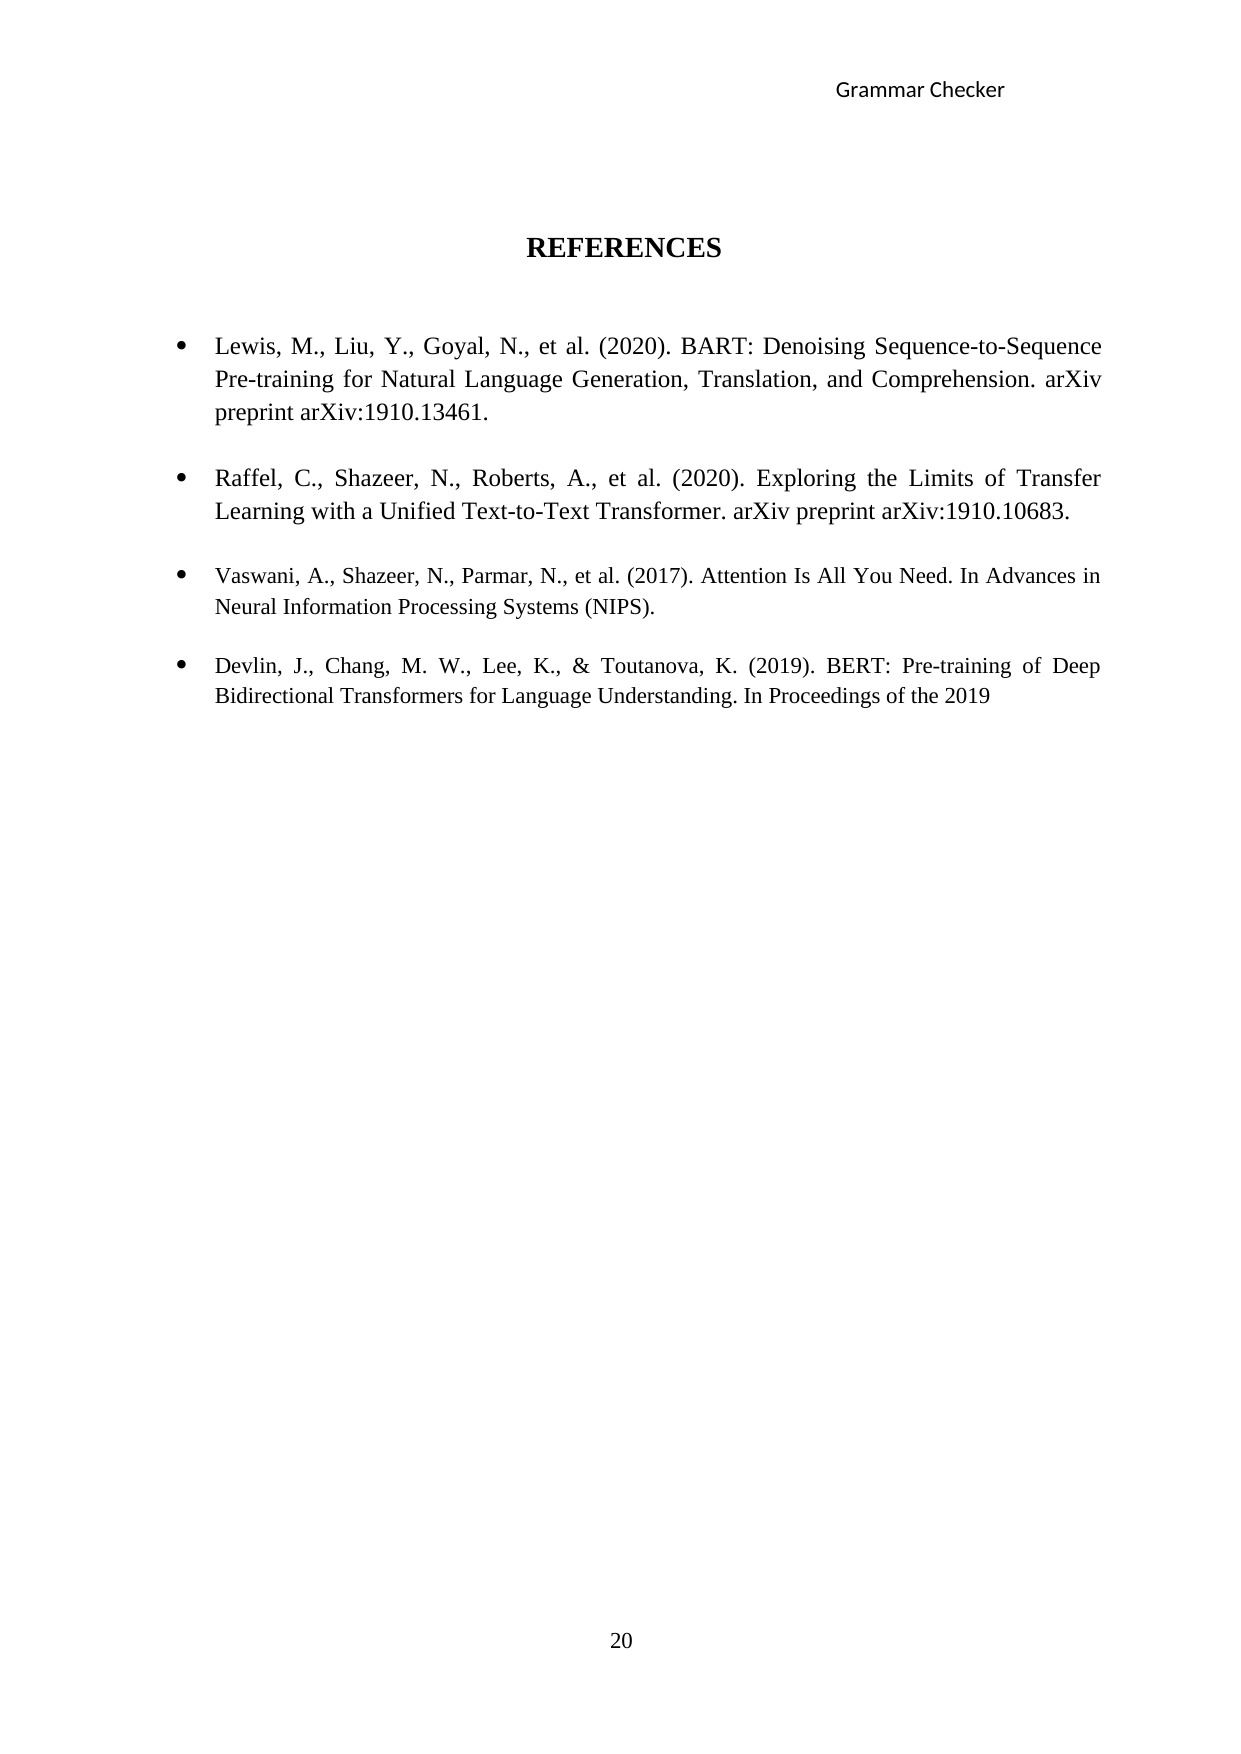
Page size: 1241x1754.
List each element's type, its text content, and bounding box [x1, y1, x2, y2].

list Lewis, M., Liu, Y., Goyal, N., et al. (2020). BART: Denoising Sequence-to-Sequence Pre-training for Natural Language Generation, Translation, and Comprehension. arXiv preprint arXiv:1910.13461. [177, 331, 1103, 426]
list Vaswani, A., Shazeer, N., Parmar, N., et al. (2017). Attention Is All You Need. In Advances in Neural Information Processing Systems (NIPS). [177, 562, 1103, 619]
list Raffel, C., Shazeer, N., Roberts, A., et al. (2020). Exploring the Limits of Transfer Learning with a Unified Text-to-Text Transformer. arXiv preprint arXiv:1910.10683. [177, 463, 1103, 525]
text REFERENCES [439, 231, 733, 264]
list Devlin, J., Chang, M. W., Lee, K., & Toutanova, K. (2019). BERT: Pre-training of Deep Bidirectional Transformers for Language Understanding. In Proceedings of the 2019 [177, 652, 1103, 709]
